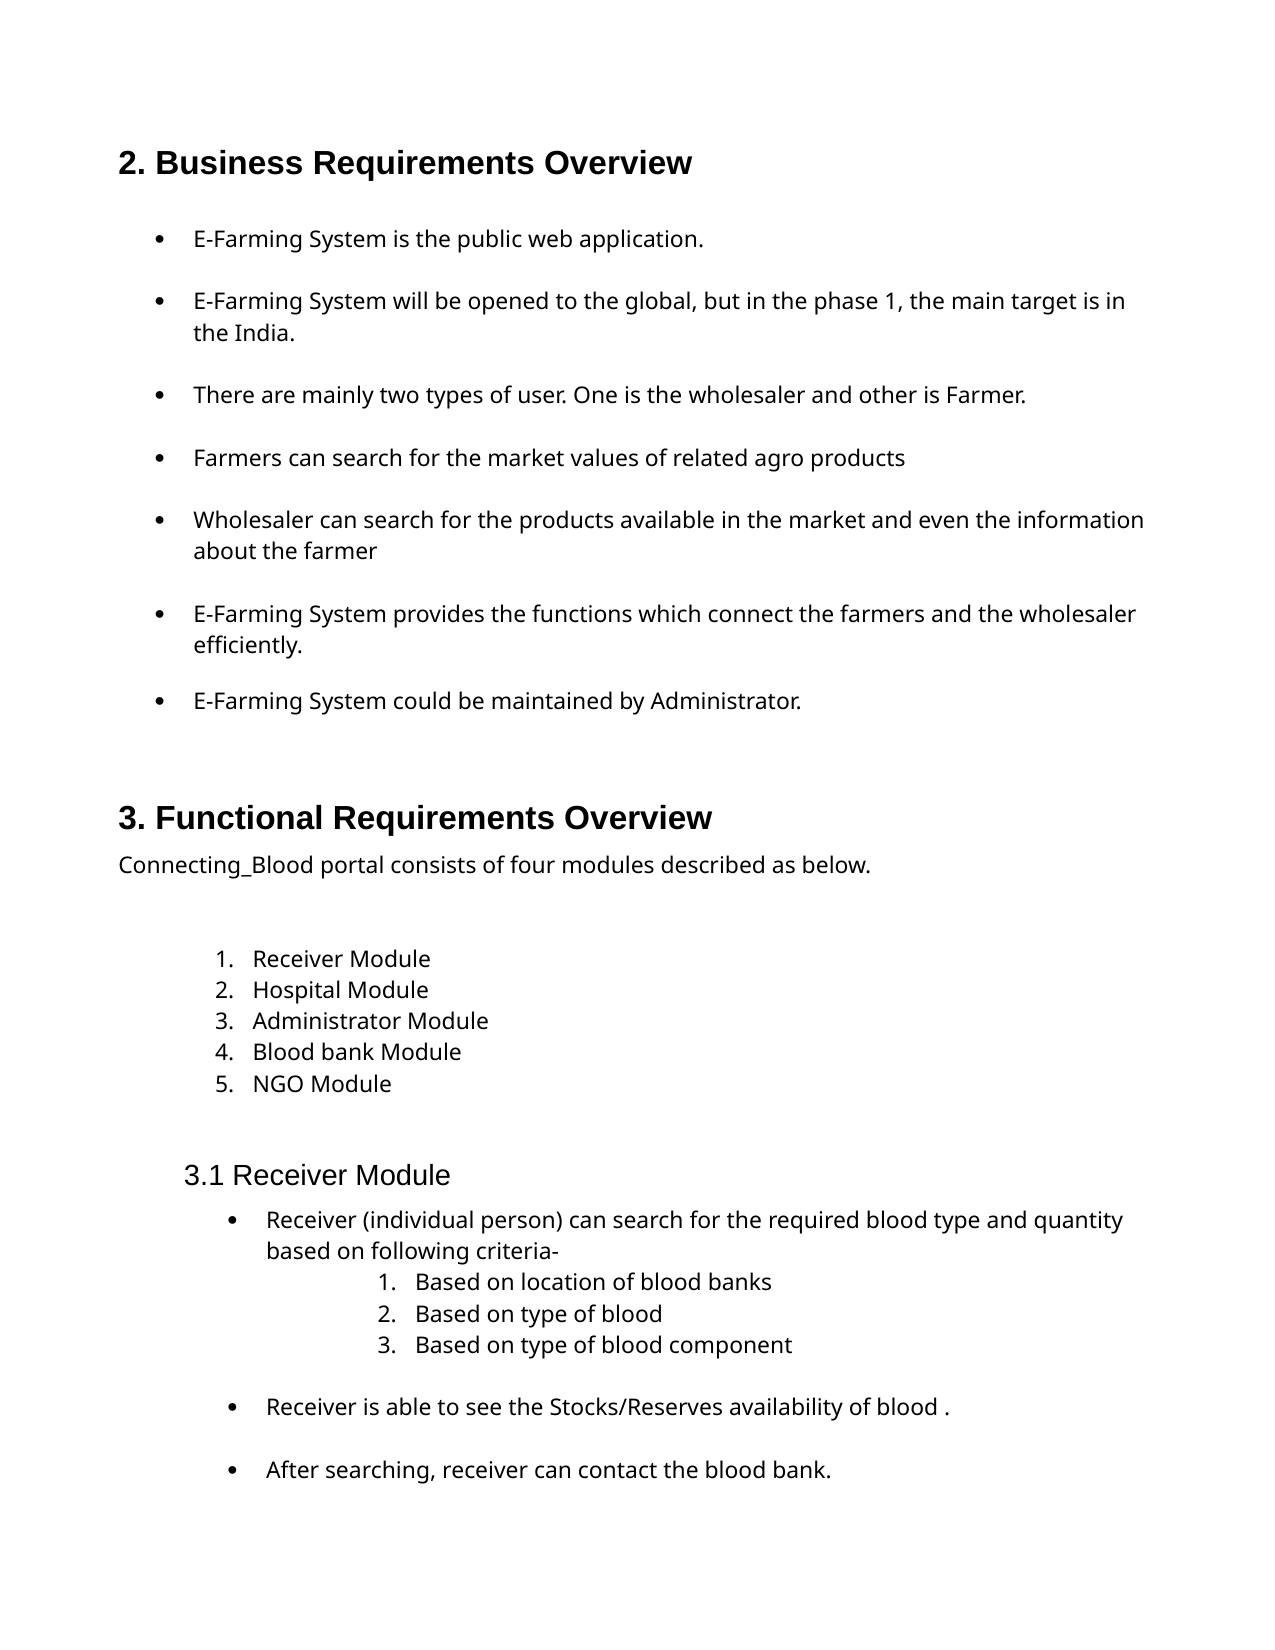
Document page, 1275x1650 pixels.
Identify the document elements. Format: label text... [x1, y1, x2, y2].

list Hospital Module [215, 974, 1157, 1005]
list Based on type of blood [377, 1298, 1157, 1329]
list Receiver (individual person) can search for the required blood type and quantity based on following criteria- [228, 1204, 1157, 1266]
list Farmers can search for the market values of related agro products [156, 442, 1157, 473]
list Receiver is able to see the Stocks/Reserves availability of blood . [228, 1391, 1157, 1423]
list E-Farming System provides the functions which connect the farmers and the wholesaler efficiently. [156, 598, 1157, 660]
list NGO Module [215, 1067, 1157, 1099]
list Based on location of blood banks [377, 1266, 1157, 1298]
list After searching, receiver can contact the blood bank. [228, 1454, 1157, 1485]
list E-Farming System will be opened to the global, but in the phase 1, the main target is in the India. [156, 285, 1157, 348]
subtitle 2. Business Requirements Overview [118, 143, 1157, 182]
list Wholesaler can search for the products available in the market and even the information about the farmer [156, 504, 1157, 567]
list Connecting_Blood portal consists of four modules described as below. [118, 849, 1157, 880]
subtitle 3.1 Receiver Module [184, 1158, 1157, 1191]
list E-Farming System could be maintained by Administrator. [156, 685, 1157, 717]
list Receiver Module [215, 942, 1157, 974]
list E-Farming System is the public web application. [156, 223, 1157, 254]
list There are mainly two types of user. One is the wholesaler and other is Farmer. [156, 379, 1157, 410]
list Blood bank Module [215, 1036, 1157, 1067]
subtitle 3. Functional Requirements Overview [118, 798, 1157, 836]
list Based on type of blood component [377, 1329, 1157, 1360]
list Administrator Module [215, 1005, 1157, 1036]
